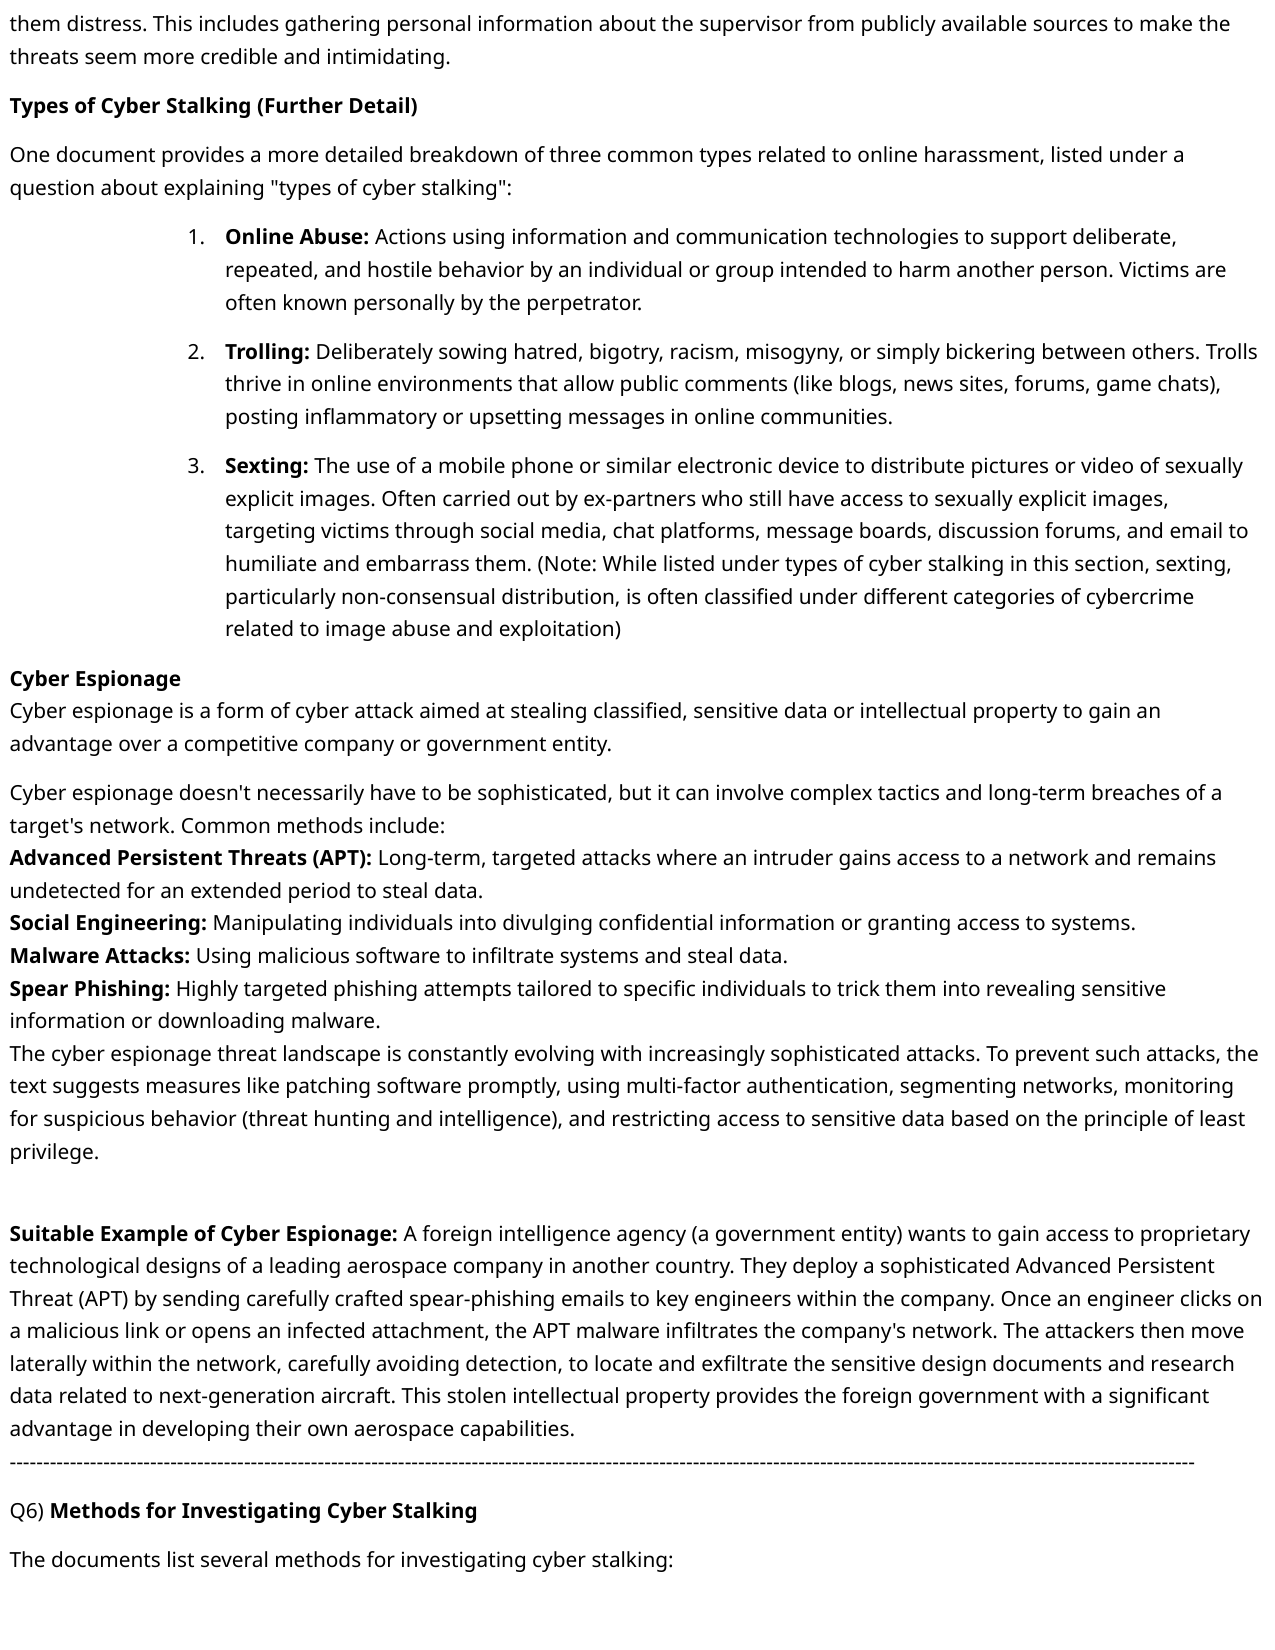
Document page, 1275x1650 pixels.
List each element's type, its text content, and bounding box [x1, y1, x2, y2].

text One document provides a more detailed breakdown of three common types related to online harassment, listed under a question about explaining "types of cyber stalking": [9, 141, 1266, 202]
text The documents list several methods for investigating cyber stalking: [9, 1545, 1266, 1574]
list Sexting: The use of a mobile phone or similar electronic device to distribute pictures or video of sexually explicit images. Often carried out by ex-partners who still have access to sexually explicit images, targeting victims through social media, chat platforms, message boards, discussion forums, and email to humiliate and embarrass them. (Note: While listed under types of cyber stalking in this section, sexting, particularly non-consensual distribution, is often classified under different categories of cybercrime related to image abuse and exploitation) [187, 451, 1266, 643]
text Cyber Espionage Cyber espionage is a form of cyber attack aimed at stealing classified, sensitive data or intellectual property to gain an advantage over a competitive company or government entity. [9, 664, 1266, 757]
text Types of Cyber Stalking (Further Detail) [9, 91, 1266, 120]
list Trolling: Deliberately sowing hatred, bigotry, racism, misogyny, or simply bickering between others. Trolls thrive in online environments that allow public comments (like blogs, news sites, forums, game chats), posting inflammatory or upsetting messages in online communities. [187, 337, 1266, 431]
text Q6) Methods for Investigating Cyber Stalking [9, 1496, 1266, 1524]
text Suitable Example of Cyber Espionage: A foreign intelligence agency (a government entity) wants to gain access to proprietary technological designs of a leading aerospace company in another country. They deploy a sophisticated Advanced Persistent Threat (APT) by sending carefully crafted spear-phishing emails to key engineers within the company. Once an engineer clicks on a malicious link or opens an infected attachment, the APT malware infiltrates the company's network. The attackers then move laterally within the network, carefully avoiding detection, to locate and exfiltrate the sensitive design documents and research data related to next-generation aircraft. This stolen intellectual property provides the foreign government with a significant advantage in developing their own aerospace capabilities. --------------------------------------------------------------------------------------------------------------------------------------------------------------------------------- [9, 1186, 1266, 1475]
list Online Abuse: Actions using information and communication technologies to support deliberate, repeated, and hostile behavior by an individual or group intended to harm another person. Victims are often known personally by the perpetrator. [187, 222, 1266, 316]
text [9, 9, 1266, 70]
text Cyber espionage doesn't necessarily have to be sophisticated, but it can involve complex tactics and long-term breaches of a target's network. Common methods include: Advanced Persistent Threats (APT): Long-term, targeted attacks where an intruder gains access to a network and remains undetected for an extended period to steal data. Social Engineering: Manipulating individuals into divulging confidential information or granting access to systems. Malware Attacks: Using malicious software to infiltrate systems and steal data. Spear Phishing: Highly targeted phishing attempts tailored to specific individuals to trick them into revealing sensitive information or downloading malware. The cyber espionage threat landscape is constantly evolving with increasingly sophisticated attacks. To prevent such attacks, the text suggests measures like patching software promptly, using multi-factor authentication, segmenting networks, monitoring for suspicious behavior (threat hunting and intelligence), and restricting access to sensitive data based on the principle of least privilege. [9, 778, 1266, 1165]
